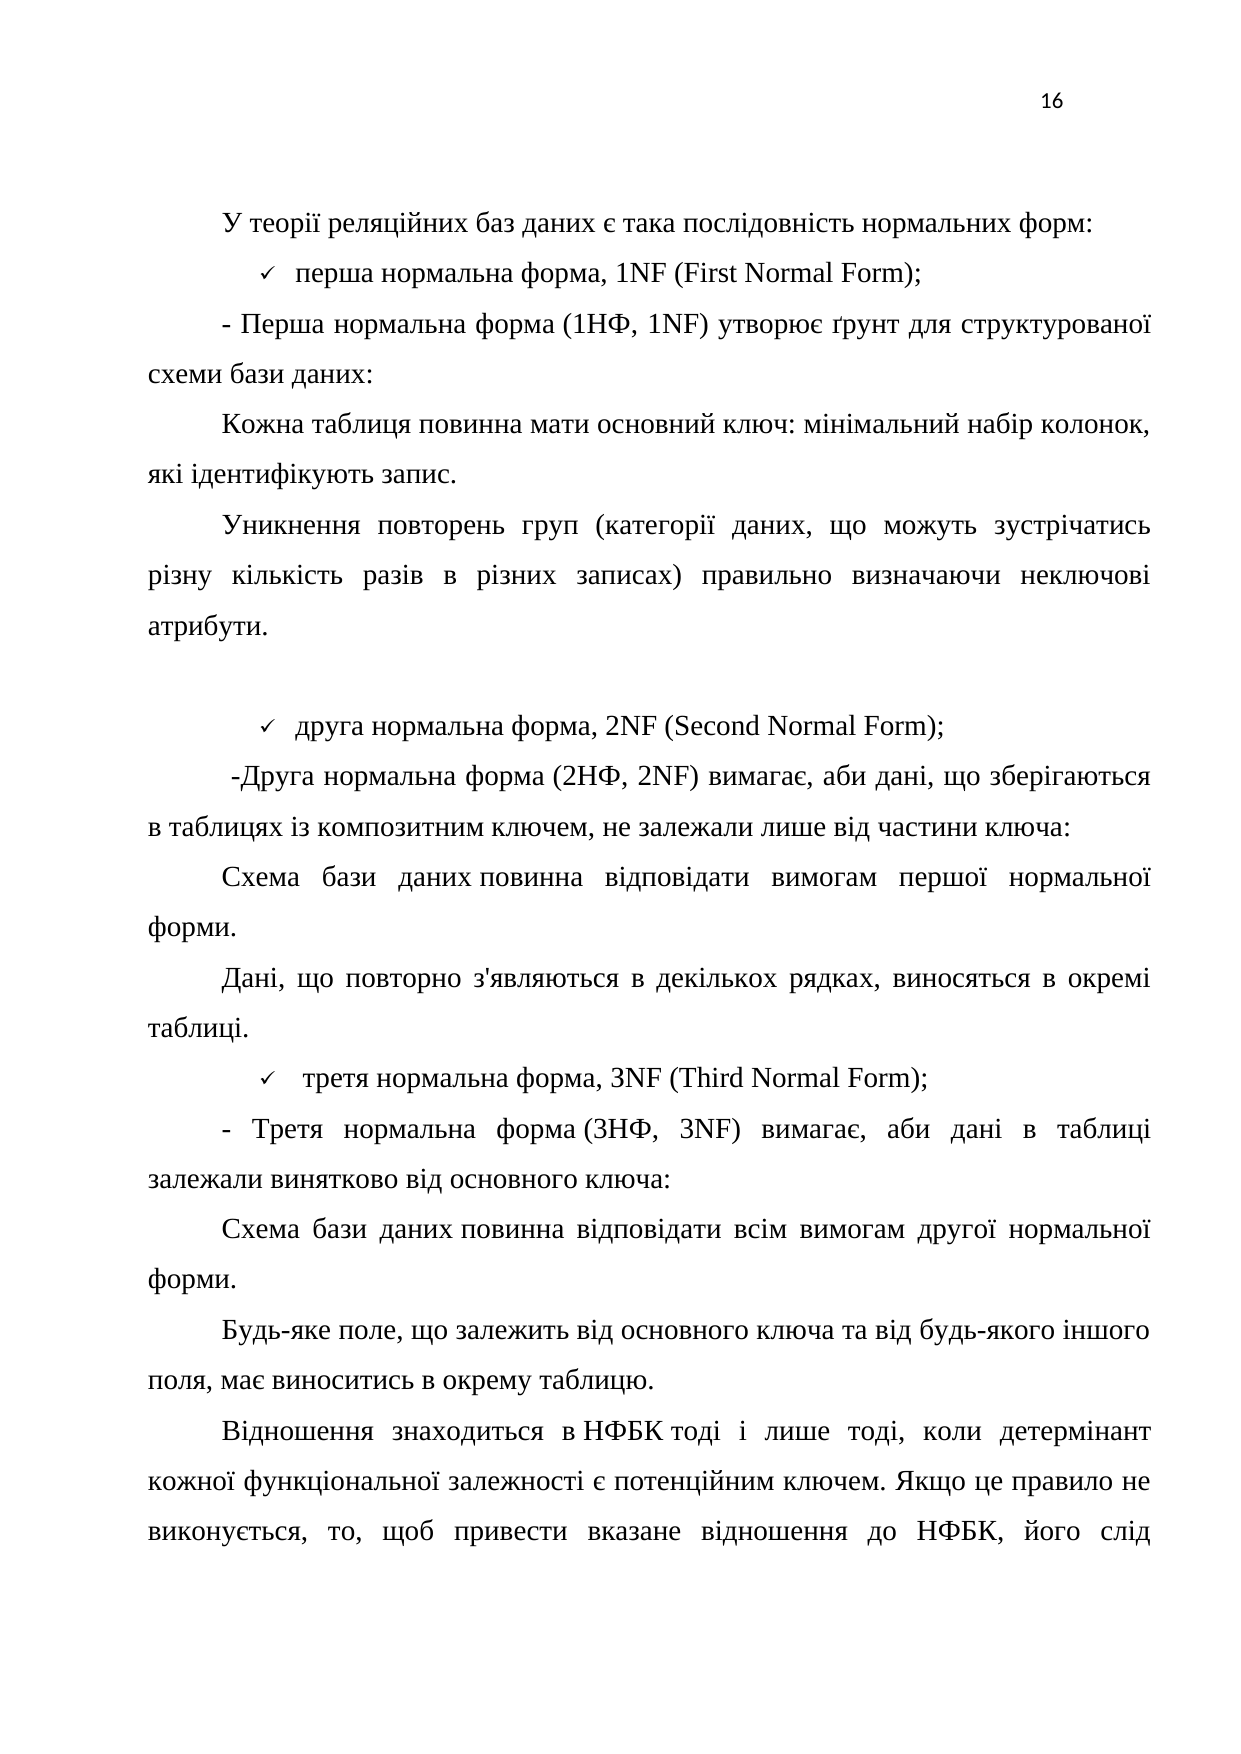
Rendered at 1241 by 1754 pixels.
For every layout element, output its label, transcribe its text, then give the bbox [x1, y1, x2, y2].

text -Друга нормальна форма (2НФ, 2NF) вимагає, аби дані, що зберігаються в таблицях із композитним ключем, не залежали лише від частини ключа: [148, 758, 1152, 842]
text Уникнення повторень груп (категорії даних, що можуть зустрічатись різну кількість разів в різних записах) правильно визначаючи неключові атрибути. [148, 507, 1152, 641]
text Схема бази даних повинна відповідати всім вимогам другої нормальної форми. [148, 1211, 1152, 1295]
text - Третя нормальна форма (3НФ, 3NF) вимагає, аби дані в таблиці залежали винятково від основного ключа: [148, 1111, 1152, 1194]
list друга нормальна форма, 2NF (Second Normal Form); [185, 708, 1152, 742]
text Кожна таблиця повинна мати основний ключ: мінімальний набір колонок, які ідентифікують запис. [148, 406, 1152, 490]
text - Перша нормальна форма (1НФ, 1NF) утворює ґрунт для структурованої схеми бази даних: [148, 306, 1152, 389]
text Схема бази даних повинна відповідати вимогам першої нормальної форми. [148, 859, 1152, 943]
text Будь-яке поле, що залежить від основного ключа та від будь-якого іншого поля, має виноситись в окрему таблицю. [148, 1312, 1152, 1396]
text Дані, що повторно з'являються в декількох рядках, виносяться в окремі таблиці. [148, 960, 1152, 1044]
list перша нормальна форма, 1NF (First Normal Form); [185, 255, 1152, 289]
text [148, 1413, 1152, 1547]
text У теорії реляційних баз даних є така послідовність нормальних форм: [148, 205, 1152, 239]
list третя нормальна форма, ЗNF (Third Normal Form); [185, 1060, 1152, 1094]
